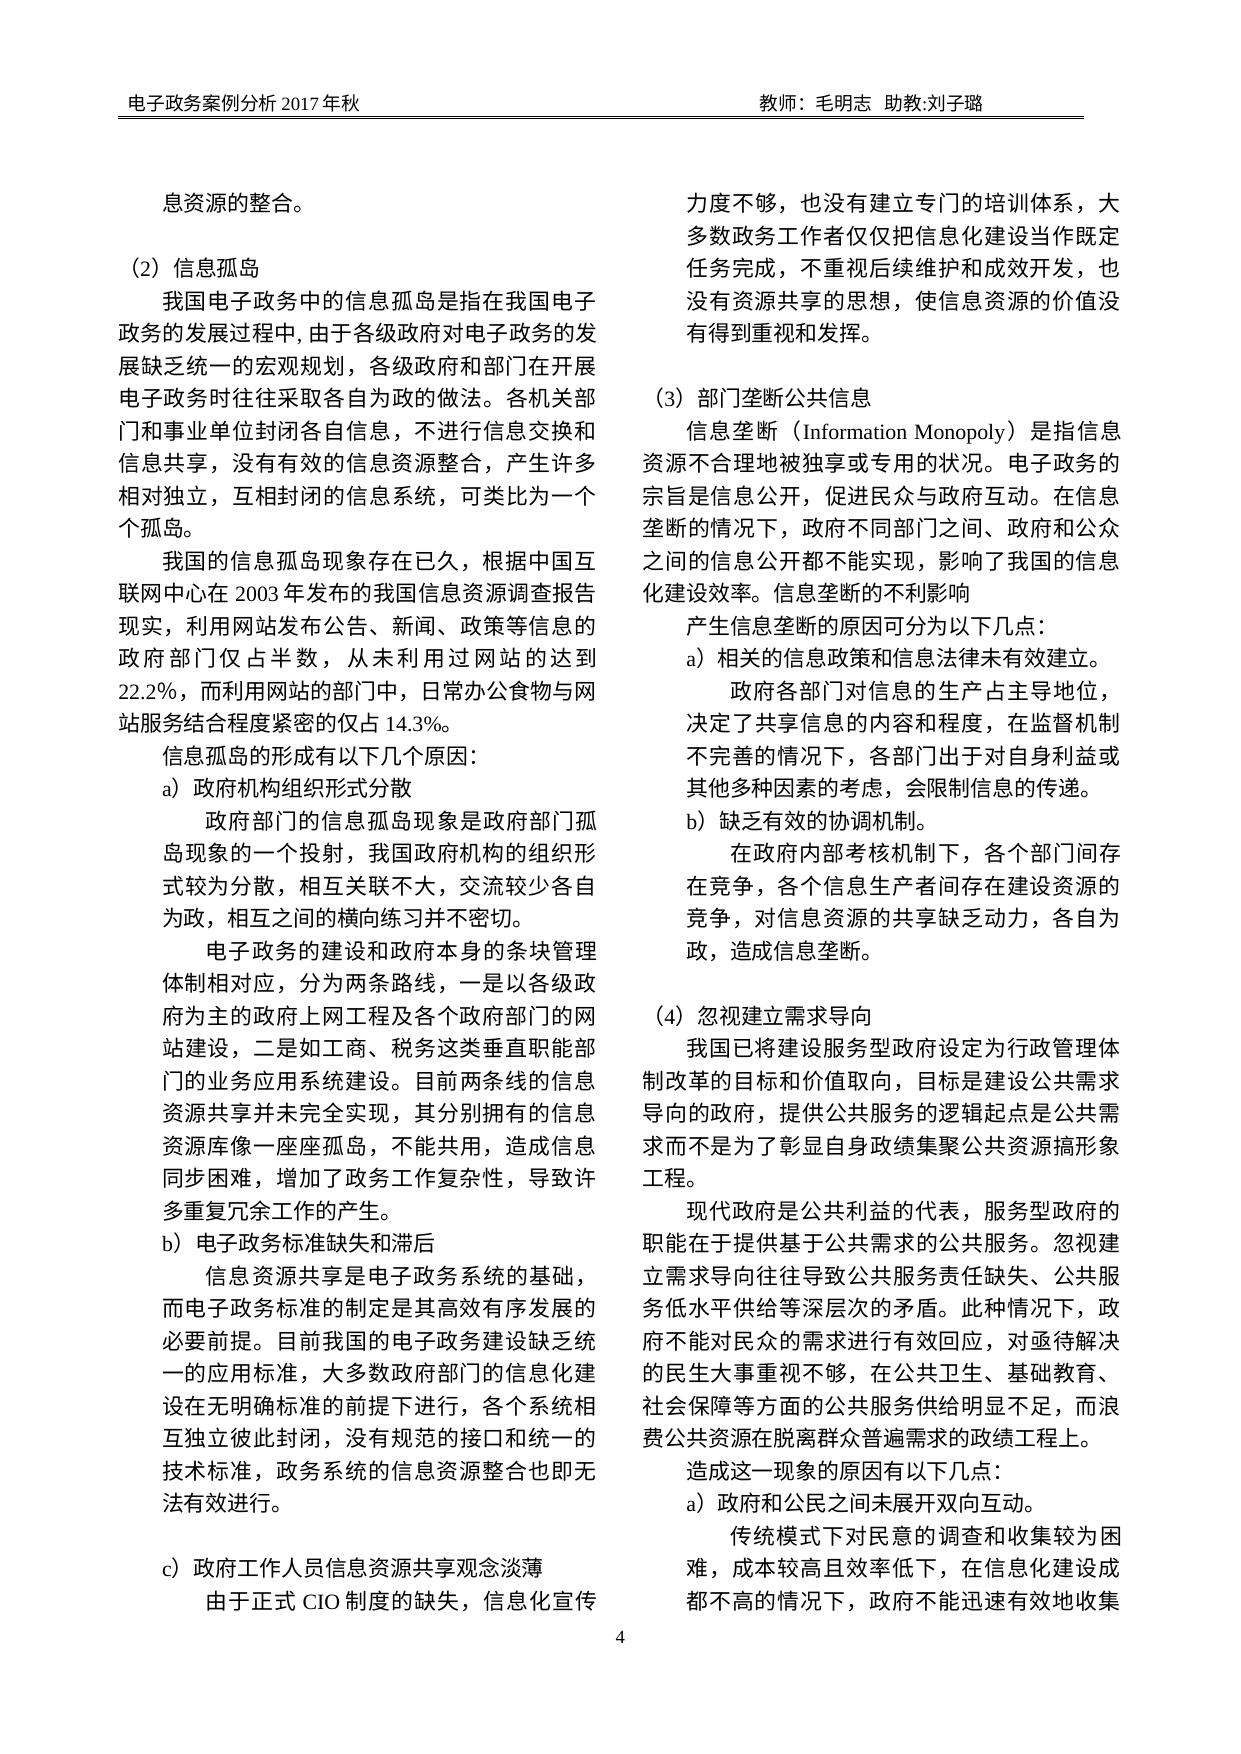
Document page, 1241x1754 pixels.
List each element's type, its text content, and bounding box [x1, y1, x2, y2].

text 产生信息垄断的原因可分为以下几点： [642, 608, 1122, 641]
text 政府各部门对信息的生产占主导地位，决定了共享信息的内容和程度，在监督机制不完善的情况下，各部门出于对自身利益或其他多种因素的考虑，会限制信息的传递。 [686, 673, 1122, 803]
text 在政府内部考核机制下，各个部门间存在竞争，各个信息生产者间存在建设资源的竞争，对信息资源的共享缺乏动力，各自为政，造成信息垄断。 [686, 836, 1122, 966]
text 传统模式下对民意的调查和收集较为困难，成本较高且效率低下，在信息化建设成都不高的情况下，政府不能迅速有效地收集和归纳民意，不能根据民情民意进行决策和管理，从而不能将公民的要求切实转化为现实的利益。需要以信息资源管理为基础，拓宽公民的参政渠道，畅通信息流通途径，实现“以民主促民生”的良性互动循环。 [686, 1518, 1122, 1616]
text （2）信息孤岛 [118, 251, 598, 283]
text 信息孤岛的形成有以下几个原因： [118, 738, 598, 771]
text 电子政务的建设和政府本身的条块管理体制相对应，分为两条路线，一是以各级政府为主的政府上网工程及各个政府部门的网站建设，二是如工商、税务这类垂直职能部门的业务应用系统建设。目前两条线的信息资源共享并未完全实现，其分别拥有的信息资源库像一座座孤岛，不能共用，造成信息同步困难，增加了政务工作复杂性，导致许多重复冗余工作的产生。 [162, 933, 598, 1226]
text c）政府工作人员信息资源共享观念淡薄 [118, 1551, 598, 1583]
text 信息资源共享是电子政务系统的基础，而电子政务标准的制定是其高效有序发展的必要前提。目前我国的电子政务建设缺乏统一的应用标准，大多数政府部门的信息化建设在无明确标准的前提下进行，各个系统相互独立彼此封闭，没有规范的接口和统一的技术标准，政务系统的信息资源整合也即无法有效进行。 [162, 1258, 598, 1518]
text b）缺乏有效的协调机制。 [686, 803, 1122, 836]
text （3）部门垄断公共信息 [642, 381, 1122, 413]
text 我国电子政务中的信息孤岛是指在我国电子政务的发展过程中, 由于各级政府对电子政务的发展缺乏统一的宏观规划，各级政府和部门在开展电子政务时往往采取各自为政的做法。各机关部门和事业单位封闭各自信息，不进行信息交换和信息共享，没有有效的信息资源整合，产生许多相对独立，互相封闭的信息系统，可类比为一个个孤岛。 [118, 283, 598, 543]
text a）相关的信息政策和信息法律未有效建立。 [686, 641, 1122, 673]
text 信息垄断（Information Monopoly）是指信息资源不合理地被独享或专用的状况。电子政务的宗旨是信息公开，促进民众与政府互动。在信息垄断的情况下，政府不同部门之间、政府和公众之间的信息公开都不能实现，影响了我国的信息化建设效率。信息垄断的不利影响 [642, 413, 1122, 608]
text 由于正式CIO制度的缺失，信息化宣传力度不够，也没有建立专门的培训体系，大多数政务工作者仅仅把信息化建设当作既定任务完成，不重视后续维护和成效开发，也没有资源共享的思想，使信息资源的价值没有得到重视和发挥。 [162, 1583, 598, 1616]
text 我国已将建设服务型政府设定为行政管理体制改革的目标和价值取向，目标是建设公共需求导向的政府，提供公共服务的逻辑起点是公共需求而不是为了彰显自身政绩集聚公共资源搞形象工程。 [642, 1031, 1122, 1193]
text 我国的信息孤岛现象存在已久，根据中国互联网中心在2003年发布的我国信息资源调查报告现实，利用网站发布公告、新闻、政策等信息的政府部门仅占半数，从未利用过网站的达到22.2％，而利用网站的部门中，日常办公食物与网站服务结合程度紧密的仅占14.3%。 [118, 543, 598, 738]
text a）政府和公民之间未展开双向互动。 [642, 1486, 1122, 1518]
text a）政府机构组织形式分散 [118, 771, 598, 803]
text b）电子政务标准缺失和滞后 [118, 1226, 598, 1258]
text 由于正式CIO制度的缺失，信息化宣传力度不够，也没有建立专门的培训体系，大多数政务工作者仅仅把信息化建设当作既定任务完成，不重视后续维护和成效开发，也没有资源共享的思想，使信息资源的价值没有得到重视和发挥。 [686, 186, 1122, 348]
text （4）忽视建立需求导向 [642, 998, 1122, 1031]
text 造成这一现象的原因有以下几点： [642, 1453, 1122, 1486]
text 政府部门的信息孤岛现象是政府部门孤岛现象的一个投射，我国政府机构的组织形式较为分散，相互关联不大，交流较少各自为政，相互之间的横向练习并不密切。 [162, 803, 598, 933]
